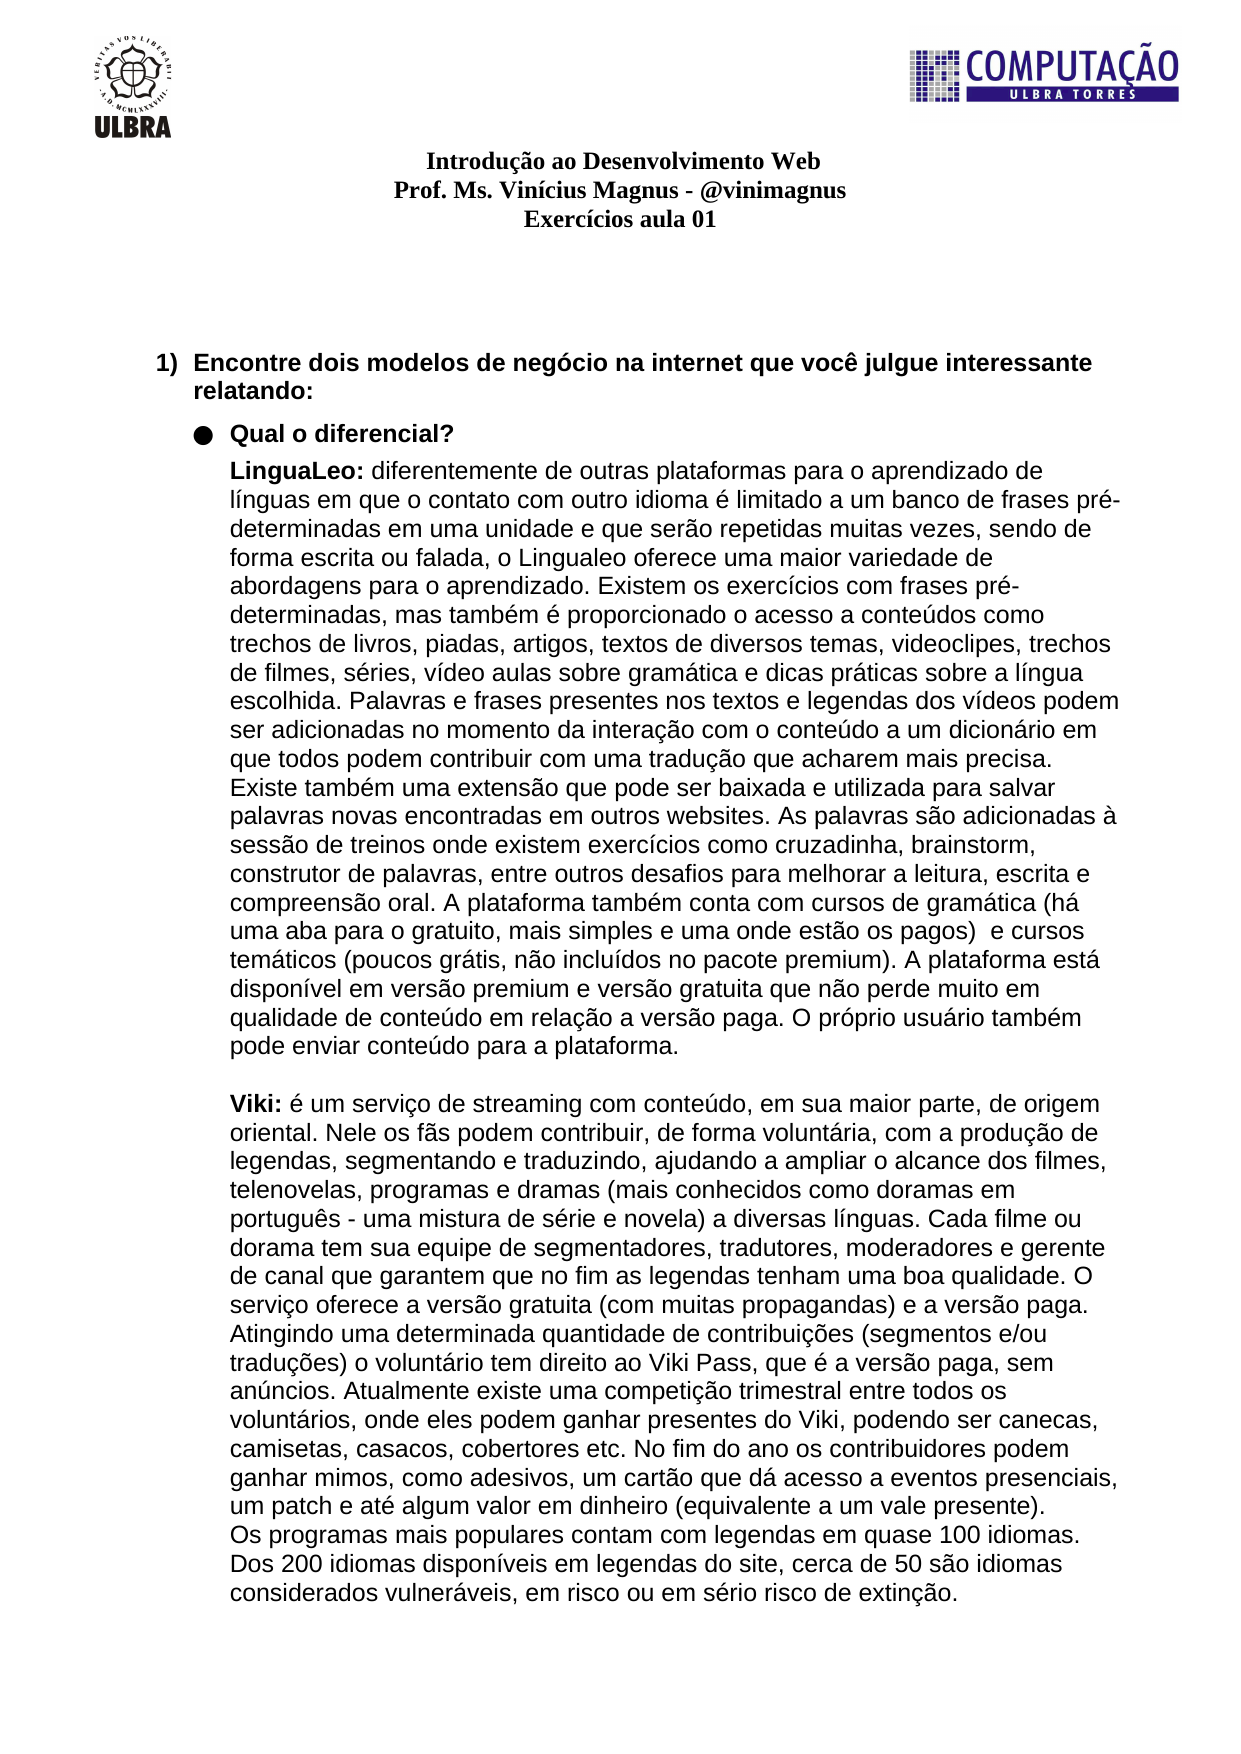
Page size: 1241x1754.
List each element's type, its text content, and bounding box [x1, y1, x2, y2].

text Prof. Ms. Vinícius Magnus - @vinimagnus [118, 175, 1122, 204]
text LinguaLeo: diferentemente de outras plataformas para o aprendizado de línguas em que o contato com outro idioma é limitado a um banco de frases pré-determinadas em uma unidade e que serão repetidas muitas vezes, sendo de forma escrita ou falada, o Lingualeo oferece uma maior variedade de abordagens para o aprendizado. Existem os exercícios com frases pré-determinadas, mas também é proporcionado o acesso a conteúdos como trechos de livros, piadas, artigos, textos de diversos temas, videoclipes, trechos de filmes, séries, vídeo aulas sobre gramática e dicas práticas sobre a língua escolhida. Palavras e frases presentes nos textos e legendas dos vídeos podem ser adicionadas no momento da interação com o conteúdo a um dicionário em que todos podem contribuir com uma tradução que acharem mais precisa. Existe também uma extensão que pode ser baixada e utilizada para salvar palavras novas encontradas em outros websites. As palavras são adicionadas à sessão de treinos onde existem exercícios como cruzadinha, brainstorm, construtor de palavras, entre outros desafios para melhorar a leitura, escrita e compreensão oral. A plataforma também conta com cursos de gramática (há uma aba para o gratuito, mais simples e uma onde estão os pagos) e cursos temáticos (poucos grátis, não incluídos no pacote premium). A plataforma está disponível em versão premium e versão gratuita que não perde muito em qualidade de conteúdo em relação a versão paga. O próprio usuário também pode enviar conteúdo para a plataforma. [229, 456, 1122, 1060]
picture [94, 36, 172, 138]
text Introdução ao Desenvolvimento Web [118, 146, 1122, 175]
list Encontre dois modelos de negócio na internet que você julgue interessante relatando: [156, 348, 1122, 405]
text Viki: é um serviço de streaming com conteúdo, em sua maior parte, de origem oriental. Nele os fãs podem contribuir, de forma voluntária, com a produção de legendas, segmentando e traduzindo, ajudando a ampliar o alcance dos filmes, telenovelas, programas e dramas (mais conhecidos como doramas em português - uma mistura de série e novela) a diversas línguas. Cada filme ou dorama tem sua equipe de segmentadores, tradutores, moderadores e gerente de canal que garantem que no fim as legendas tenham uma boa qualidade. O serviço oferece a versão gratuita (com muitas propagandas) e a versão paga. Atingindo uma determinada quantidade de contribuições (segmentos e/ou traduções) o voluntário tem direito ao Viki Pass, que é a versão paga, sem anúncios. Atualmente existe uma competição trimestral entre todos os voluntários, onde eles podem ganhar presentes do Viki, podendo ser canecas, camisetas, casacos, cobertores etc. No fim do ano os contribuidores podem ganhar mimos, como adesivos, um cartão que dá acesso a eventos presenciais, um patch e até algum valor em dinheiro (equivalente a um vale presente). [229, 1089, 1122, 1520]
list Qual o diferencial? [192, 405, 1122, 456]
picture [908, 25, 1182, 123]
text Exercícios aula 01 [118, 204, 1122, 233]
text Os programas mais populares contam com legendas em quase 100 idiomas. Dos 200 idiomas disponíveis em legendas do site, cerca de 50 são idiomas considerados vulneráveis, em risco ou em sério risco de extinção. [229, 1520, 1122, 1606]
